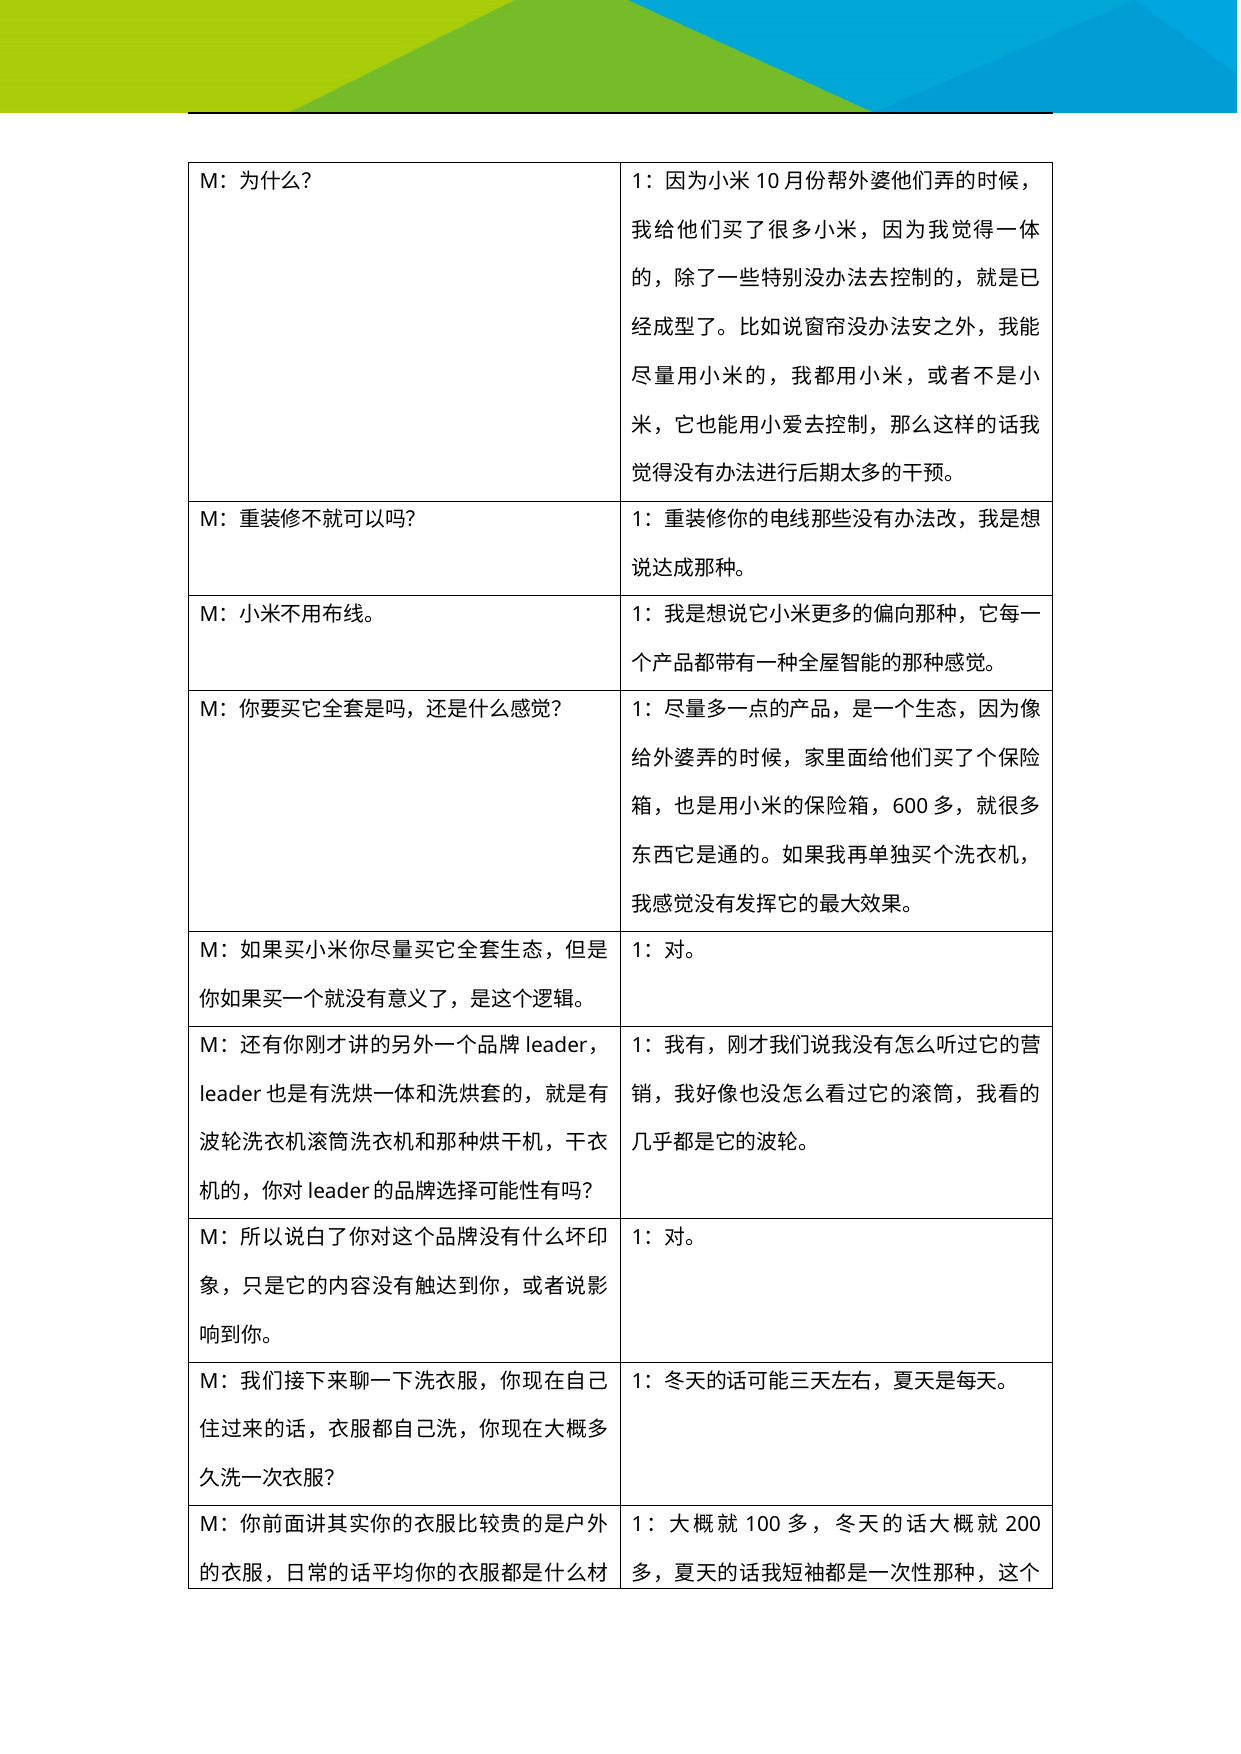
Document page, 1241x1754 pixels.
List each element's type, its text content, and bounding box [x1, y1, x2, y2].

table_cell M：重装修不就可以吗？ [189, 502, 620, 595]
table_cell 1：我有，刚才我们说我没有怎么听过它的营销，我好像也没怎么看过它的滚筒，我看的几乎都是它的波轮。 [621, 1027, 1052, 1218]
table_cell 1：对。 [621, 1219, 1052, 1362]
table_cell 1：冬天的话可能三天左右，夏天是每天。 [621, 1363, 1052, 1505]
table_cell 1：重装修你的电线那些没有办法改，我是想说达成那种。 [621, 502, 1052, 595]
picture [0, 0, 872, 113]
table_cell M：所以说白了你对这个品牌没有什么坏印象，只是它的内容没有触达到你，或者说影响到你。 [189, 1219, 620, 1362]
table_cell M：小米不用布线。 [189, 596, 620, 690]
table_cell M：为什么？ [189, 163, 620, 501]
table_cell M：你要买它全套是吗，还是什么感觉？ [189, 691, 620, 931]
table_cell 1：我是想说它小米更多的偏向那种，它每一个产品都带有一种全屋智能的那种感觉。 [621, 596, 1052, 690]
table_cell M：我们接下来聊一下洗衣服，你现在自己住过来的话，衣服都自己洗，你现在大概多久洗一次衣服？ [189, 1363, 620, 1505]
table_cell 1：对。 [621, 932, 1052, 1026]
table_cell 1：尽量多一点的产品，是一个生态，因为像给外婆弄的时候，家里面给他们买了个保险箱，也是用小米的保险箱，600多，就很多东西它是通的。如果我再单独买个洗衣机，我感觉没有发挥它的最大效果。 [621, 691, 1052, 931]
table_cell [189, 1506, 620, 1588]
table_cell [621, 1506, 1052, 1588]
table_cell M：还有你刚才讲的另外一个品牌leader， leader也是有洗烘一体和洗烘套的，就是有波轮洗衣机滚筒洗衣机和那种烘干机，干衣机的，你对leader的品牌选择可能性有吗？ [189, 1027, 620, 1218]
table_cell 1：因为小米10月份帮外婆他们弄的时候，我给他们买了很多小米，因为我觉得一体的，除了一些特别没办法去控制的，就是已经成型了。比如说窗帘没办法安之外，我能尽量用小米的，我都用小米，或者不是小米，它也能用小爱去控制，那么这样的话我觉得没有办法进行后期太多的干预。 [621, 163, 1052, 501]
table_cell M：如果买小米你尽量买它全套生态，但是你如果买一个就没有意义了，是这个逻辑。 [189, 932, 620, 1026]
